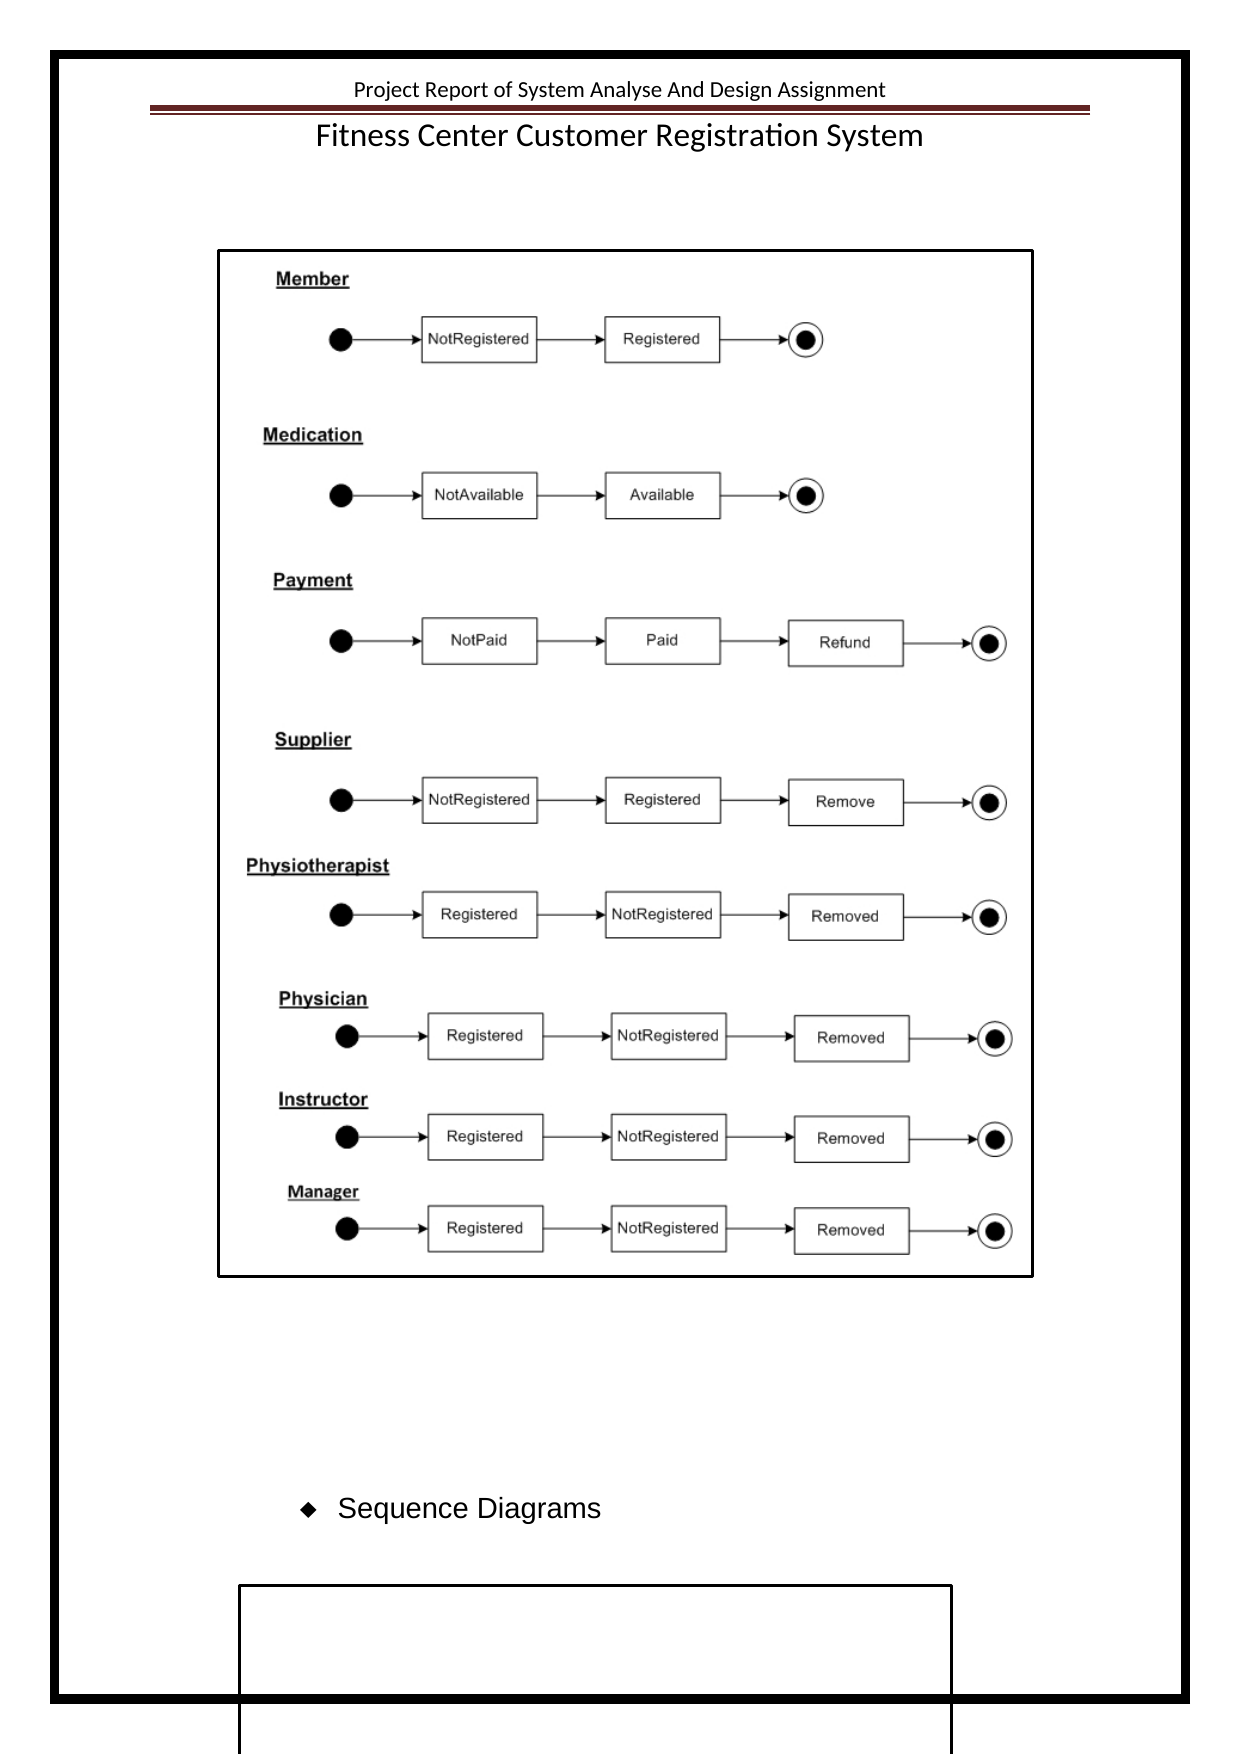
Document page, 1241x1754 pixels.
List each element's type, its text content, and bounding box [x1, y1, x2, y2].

picture [246, 265, 1013, 1255]
list Sequence Diagrams [300, 1491, 1090, 1525]
